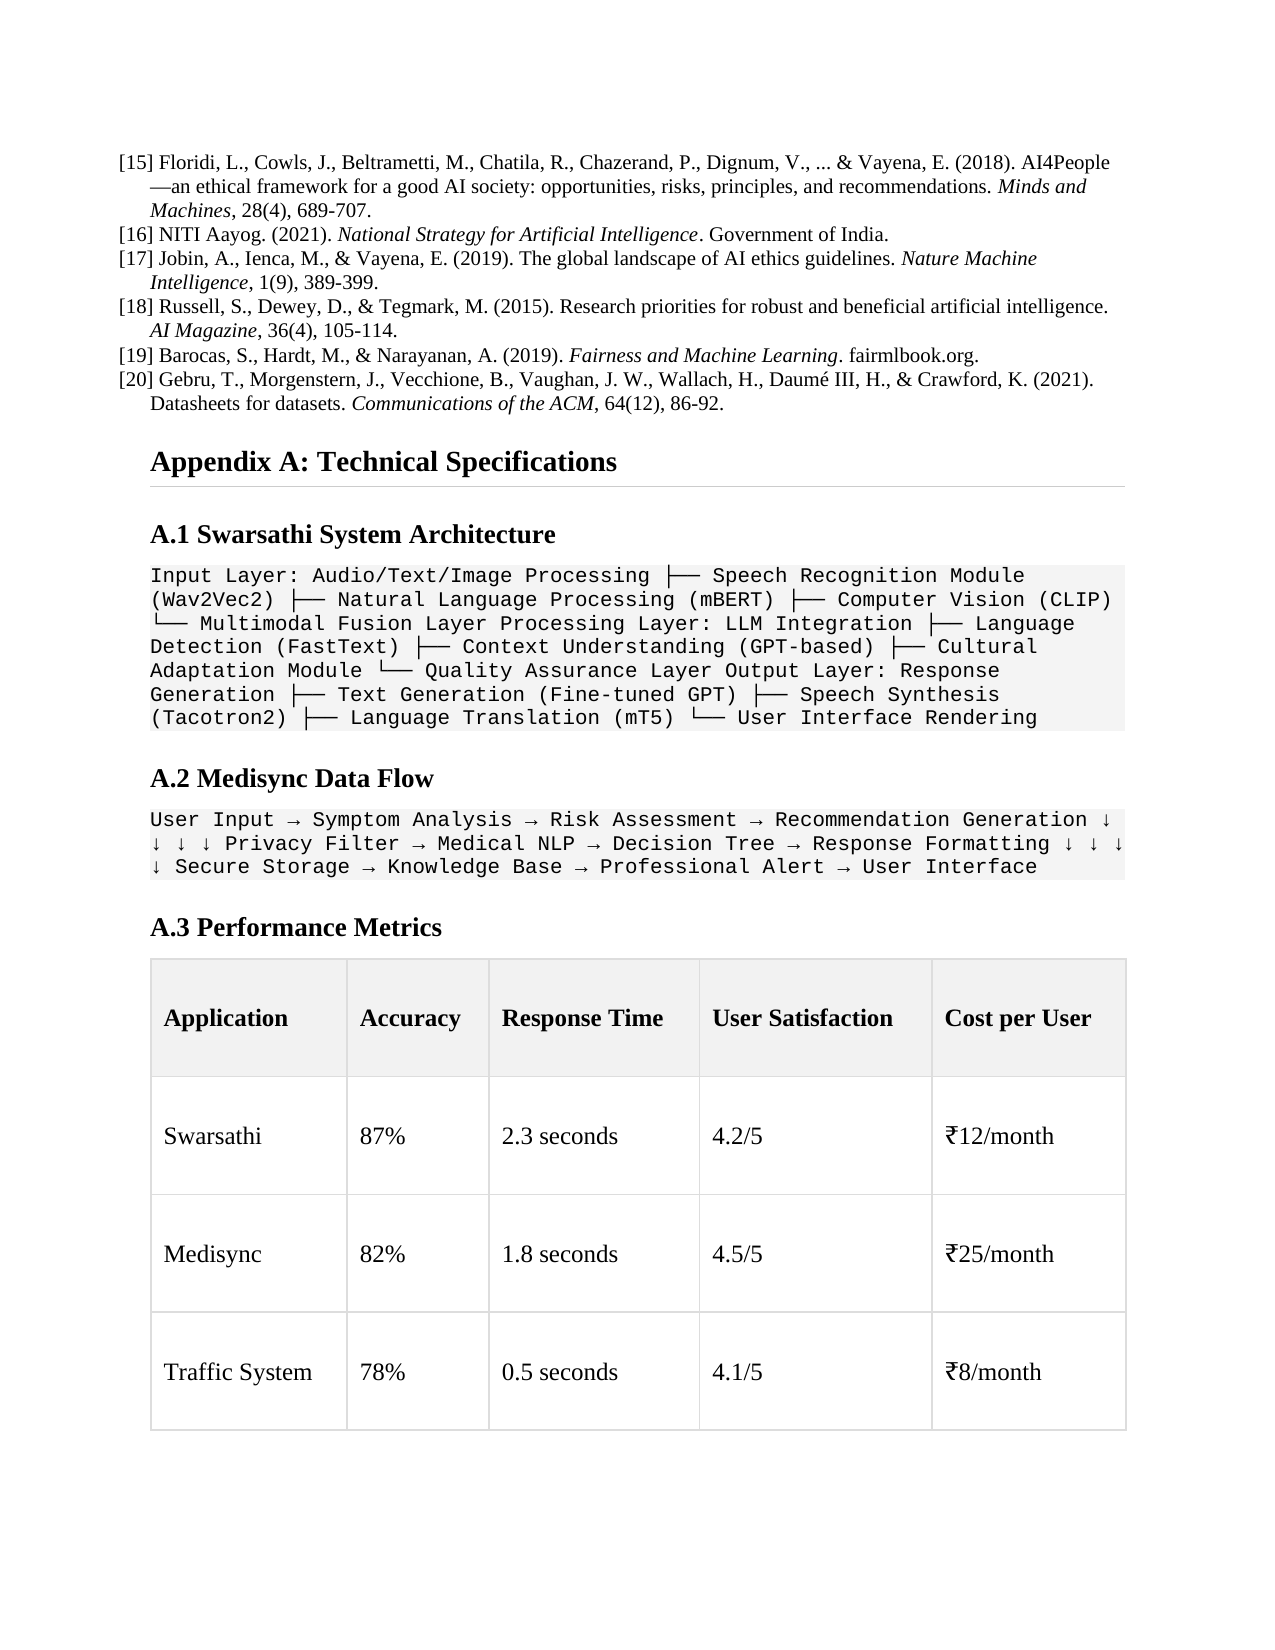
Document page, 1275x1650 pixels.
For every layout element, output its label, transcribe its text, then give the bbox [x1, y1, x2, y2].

table_cell 2.3 seconds [490, 1077, 699, 1193]
text [19] Barocas, S., Hardt, M., & Narayanan, A. (2019). Fairness and Machine Learning. fairmlbook.org. [119, 342, 1125, 367]
table_header Accuracy [348, 960, 488, 1076]
table_header Cost per User [933, 960, 1125, 1076]
text [20] Gebru, T., Morgenstern, J., Vecchione, B., Vaughan, J. W., Wallach, H., Daumé III, H., & Crawford, K. (2021). Datasheets for datasets. Communications of the ACM, 64(12), 86-92. [119, 367, 1125, 415]
text A.3 Performance Metrics [150, 911, 1125, 942]
table_header Response Time [490, 960, 699, 1076]
text User Input → Symptom Analysis → Risk Assessment → Recommendation Generation ↓ ↓ ↓ ↓ Privacy Filter → Medical NLP → Decision Tree → Response Formatting ↓ ↓ ↓ ↓ Secure Storage → Knowledge Base → Professional Alert → User Interface [150, 809, 1125, 880]
text [18] Russell, S., Dewey, D., & Tegmark, M. (2015). Research priorities for robust and beneficial artificial intelligence. AI Magazine, 36(4), 105-114. [119, 294, 1125, 342]
table_cell 82% [348, 1195, 488, 1311]
text [17] Jobin, A., Ienca, M., & Vayena, E. (2019). The global landscape of AI ethics guidelines. Nature Machine Intelligence, 1(9), 389-399. [119, 246, 1125, 294]
table_cell 0.5 seconds [490, 1313, 699, 1429]
table_cell Traffic System [152, 1313, 346, 1429]
text Appendix A: Technical Specifications [150, 444, 1125, 486]
table_cell Medisync [152, 1195, 346, 1311]
table_cell Swarsathi [152, 1077, 346, 1193]
text [16] NITI Aayog. (2021). National Strategy for Artificial Intelligence. Government of India. [119, 222, 1125, 246]
table_cell ₹12/month [933, 1077, 1125, 1193]
table_cell 4.5/5 [700, 1195, 931, 1311]
table_cell 78% [348, 1313, 488, 1429]
table_cell 4.1/5 [700, 1313, 931, 1429]
table_cell 4.2/5 [700, 1077, 931, 1193]
text Input Layer: Audio/Text/Image Processing ├── Speech Recognition Module (Wav2Vec2) ├── Natural Language Processing (mBERT) ├── Computer Vision (CLIP) └── Multimodal Fusion Layer Processing Layer: LLM Integration ├── Language Detection (FastText) ├── Context Understanding (GPT-based) ├── Cultural Adaptation Module └── Quality Assurance Layer Output Layer: Response Generation ├── Text Generation (Fine-tuned GPT) ├── Speech Synthesis (Tacotron2) ├── Language Translation (mT5) └── User Interface Rendering [150, 565, 1125, 731]
table_header Application [152, 960, 346, 1076]
text [15] Floridi, L., Cowls, J., Beltrametti, M., Chatila, R., Chazerand, P., Dignum, V., ... & Vayena, E. (2018). AI4People—an ethical framework for a good AI society: opportunities, risks, principles, and recommendations. Minds and Machines, 28(4), 689-707. [119, 150, 1125, 222]
text A.2 Medisync Data Flow [150, 762, 1125, 793]
text A.1 Swarsathi System Architecture [150, 518, 1125, 550]
table_cell 1.8 seconds [490, 1195, 699, 1311]
table_cell ₹25/month [933, 1195, 1125, 1311]
table_cell ₹8/month [933, 1313, 1125, 1429]
table_header User Satisfaction [700, 960, 931, 1076]
table_cell 87% [348, 1077, 488, 1193]
